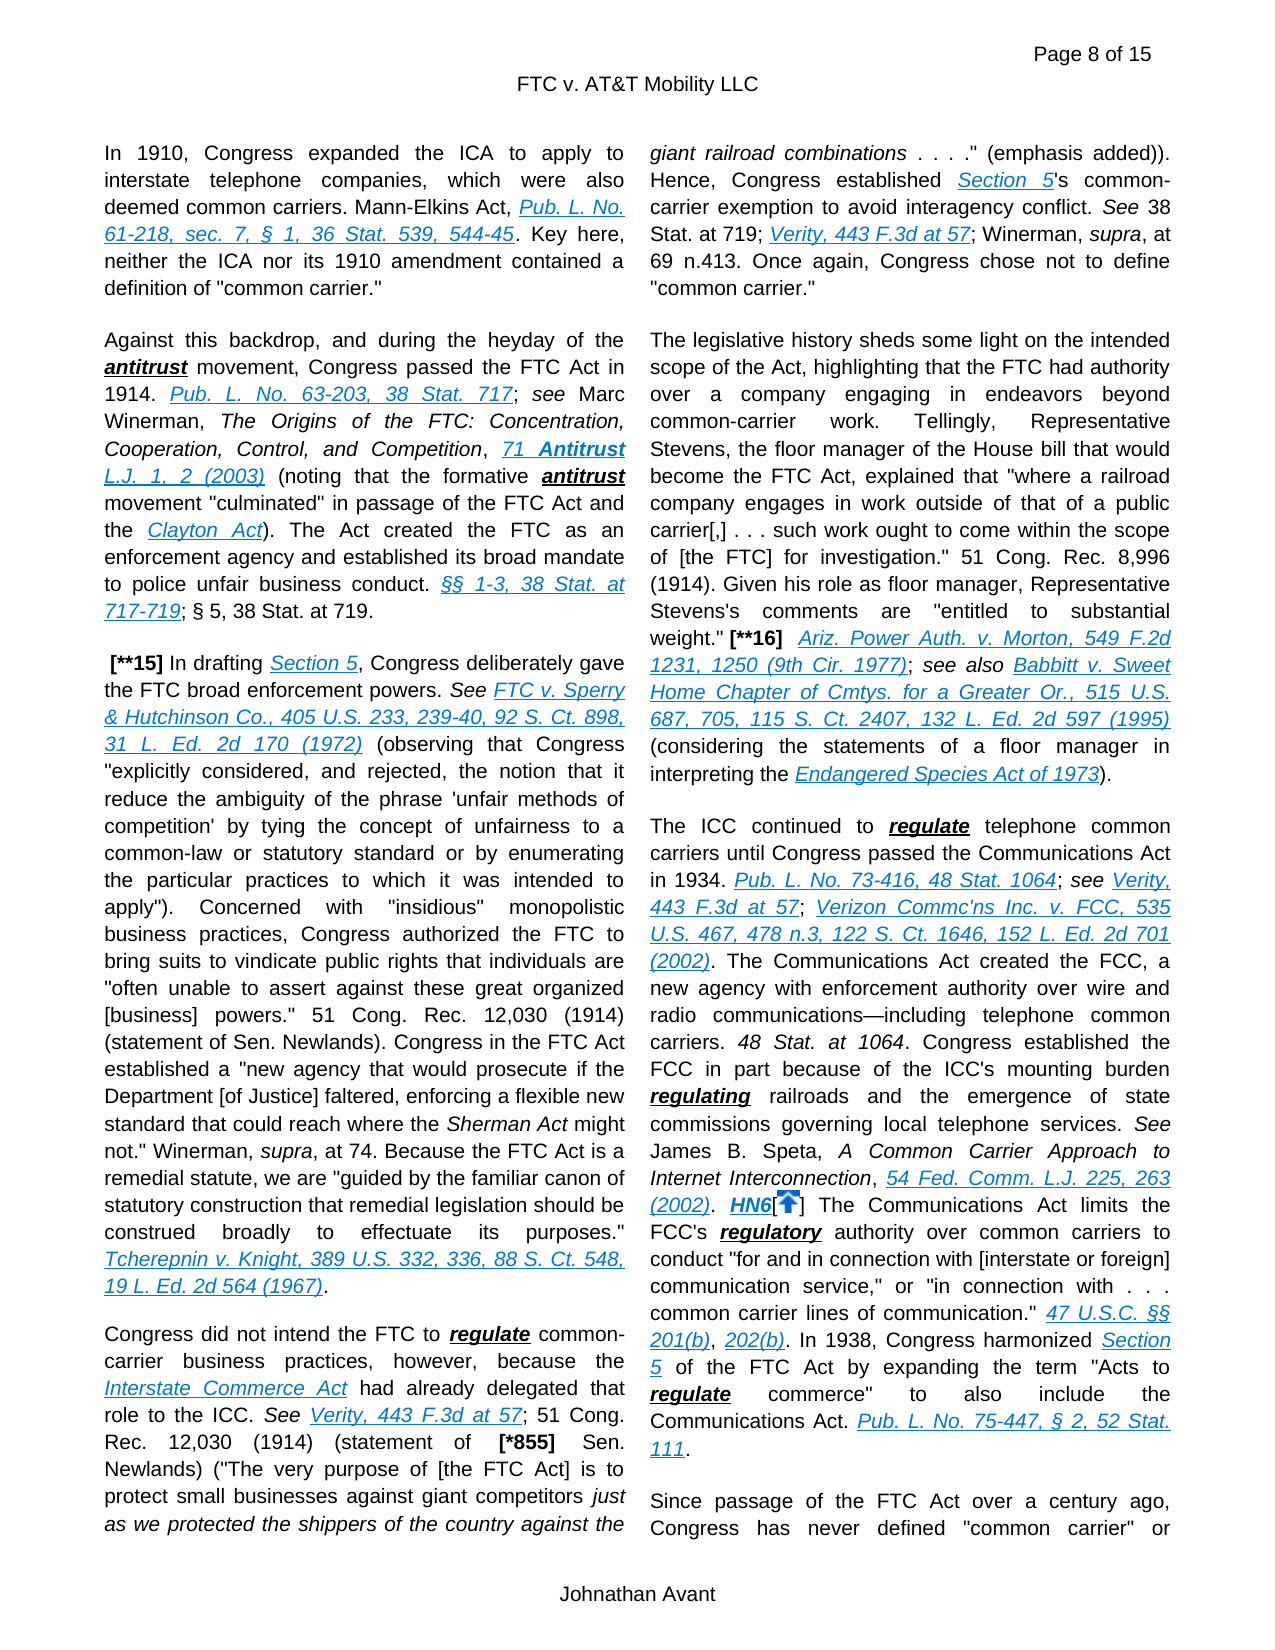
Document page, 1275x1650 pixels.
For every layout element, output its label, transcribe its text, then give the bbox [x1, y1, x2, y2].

text Against this backdrop, and during the heyday of the antitrust movement, Congress passed the FTC Act in 1914. Pub. L. No. 63-203, 38 Stat. 717; see Marc Winerman, The Origins of the FTC: Concentration, Cooperation, Control, and Competition, 71 Antitrust L.J. 1, 2 (2003) (noting that the formative antitrust movement "culminated" in passage of the FTC Act and the Clayton Act). The Act created the FTC as an enforcement agency and established its broad mandate to police unfair business conduct. §§ 1-3, 38 Stat. at 717-719; § 5, 38 Stat. at 719. [104, 325, 625, 623]
picture [777, 1190, 800, 1213]
text Congress did not intend the FTC to regulate common-carrier business practices, however, because the Interstate Commerce Act had already delegated that role to the ICC. See Verity, 443 F.3d at 57; 51 Cong. Rec. 12,030 (1914) (statement of [*855] Sen. Newlands) ("The very purpose of [the FTC Act] is to protect small businesses against giant competitors just as we protected the shippers of the country against the giant railroad combinations . . . ." (emphasis added)). Hence, Congress established Section 5's common-carrier exemption to avoid interagency conflict. See 38 Stat. at 719; Verity, 443 F.3d at 57; Winerman, supra, at 69 n.413. Once again, Congress chose not to define "common carrier." [650, 137, 1171, 300]
text Congress did not intend the FTC to regulate common-carrier business practices, however, because the Interstate Commerce Act had already delegated that role to the ICC. See Verity, 443 F.3d at 57; 51 Cong. Rec. 12,030 (1914) (statement of [*855] Sen. Newlands) ("The very purpose of [the FTC Act] is to protect small businesses against giant competitors just as we protected the shippers of the country against the giant railroad combinations . . . ." (emphasis added)). Hence, Congress established Section 5's common-carrier exemption to avoid interagency conflict. See 38 Stat. at 719; Verity, 443 F.3d at 57; Winerman, supra, at 69 n.413. Once again, Congress chose not to define "common carrier." [104, 1319, 625, 1535]
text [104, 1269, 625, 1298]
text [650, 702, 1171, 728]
text [**15] In drafting Section 5, Congress deliberately gave the FTC broad enforcement powers. See FTC v. Sperry & Hutchinson Co., 405 U.S. 233, 239-40, 92 S. Ct. 898, 31 L. Ed. 2d 170 (1972) (observing that Congress "explicitly considered, and rejected, the notion that it reduce the ambiguity of the phrase 'unfair methods of competition' by tying the concept of unfairness to a common-law or statutory standard or by enumerating the particular practices to which it was intended to apply"). Concerned with "insidious" monopolistic business practices, Congress authorized the FTC to bring suits to vindicate public rights that individuals are "often unable to assert against these great organized [business] powers." 51 Cong. Rec. 12,030 (1914) (statement of Sen. Newlands). Congress in the FTC Act established a "new agency that would prosecute if the Department [of Justice] faltered, enforcing a flexible new standard that could reach where the Sherman Act might not." Winerman, supra, at 74. Because the FTC Act is a remedial statute, we are "guided by the familiar canon of statutory construction that remedial legislation should be construed broadly to effectuate its purposes." Tcherepnin v. Knight, 389 U.S. 332, 336, 88 S. Ct. 548, 19 L. Ed. 2d 564 (1967). [104, 727, 625, 1268]
text The legislative history sheds some light on the intended scope of the Act, highlighting that the FTC had authority over a company engaging in endeavors beyond common-carrier work. Tellingly, Representative Stevens, the floor manager of the House bill that would become the FTC Act, explained that "where a railroad company engages in work outside of that of a public carrier[,] . . . such work ought to come within the scope of [the FTC] for investigation." 51 Cong. Rec. 8,996 (1914). Given his role as floor manager, Representative Stevens's comments are "entitled to substantial weight." [**16] Ariz. Power Auth. v. Morton, 549 F.2d 1231, 1250 (9th Cir. 1977); see also Babbitt v. Sweet Home Chapter of Cmtys. for a Greater Or., 515 U.S. 687, 705, 115 S. Ct. 2407, 132 L. Ed. 2d 597 (1995) (considering the statements of a floor manager in interpreting the Endangered Species Act of 1973). [650, 325, 1171, 701]
text The ICC continued to regulate telephone common carriers until Congress passed the Communications Act in 1934. Pub. L. No. 73-416, 48 Stat. 1064; see Verity, 443 F.3d at 57; Verizon Commc'ns Inc. v. FCC, 535 U.S. 467, 478 n.3, 122 S. Ct. 1646, 152 L. Ed. 2d 701 (2002). The Communications Act created the FCC, a new agency with enforcement authority over wire and radio communications—including telephone common carriers. 48 Stat. at 1064. Congress established the FCC in part because of the ICC's mounting burden regulating railroads and the emergence of state commissions governing local telephone services. See James B. Speta, A Common Carrier Approach to Internet Interconnection, 54 Fed. Comm. L.J. 225, 263 (2002). HN6[] The Communications Act limits the FCC's regulatory authority over common carriers to conduct "for and in connection with [interstate or foreign] communication service," or "in connection with . . . common carrier lines of communication." 47 U.S.C. §§ 201(b), 202(b). In 1938, Congress harmonized Section 5 of the FTC Act by expanding the term "Acts to regulate commerce" to also include the Communications Act. Pub. L. No. 75-447, § 2, 52 Stat. 111. [650, 944, 1171, 1460]
text In 1910, Congress expanded the ICA to apply to interstate telephone companies, which were also deemed common carriers. Mann-Elkins Act, Pub. L. No. 61-218, sec. 7, § 1, 36 Stat. 539, 544-45. Key here, neither the ICA nor its 1910 amendment contained a definition of "common carrier." [104, 137, 625, 300]
